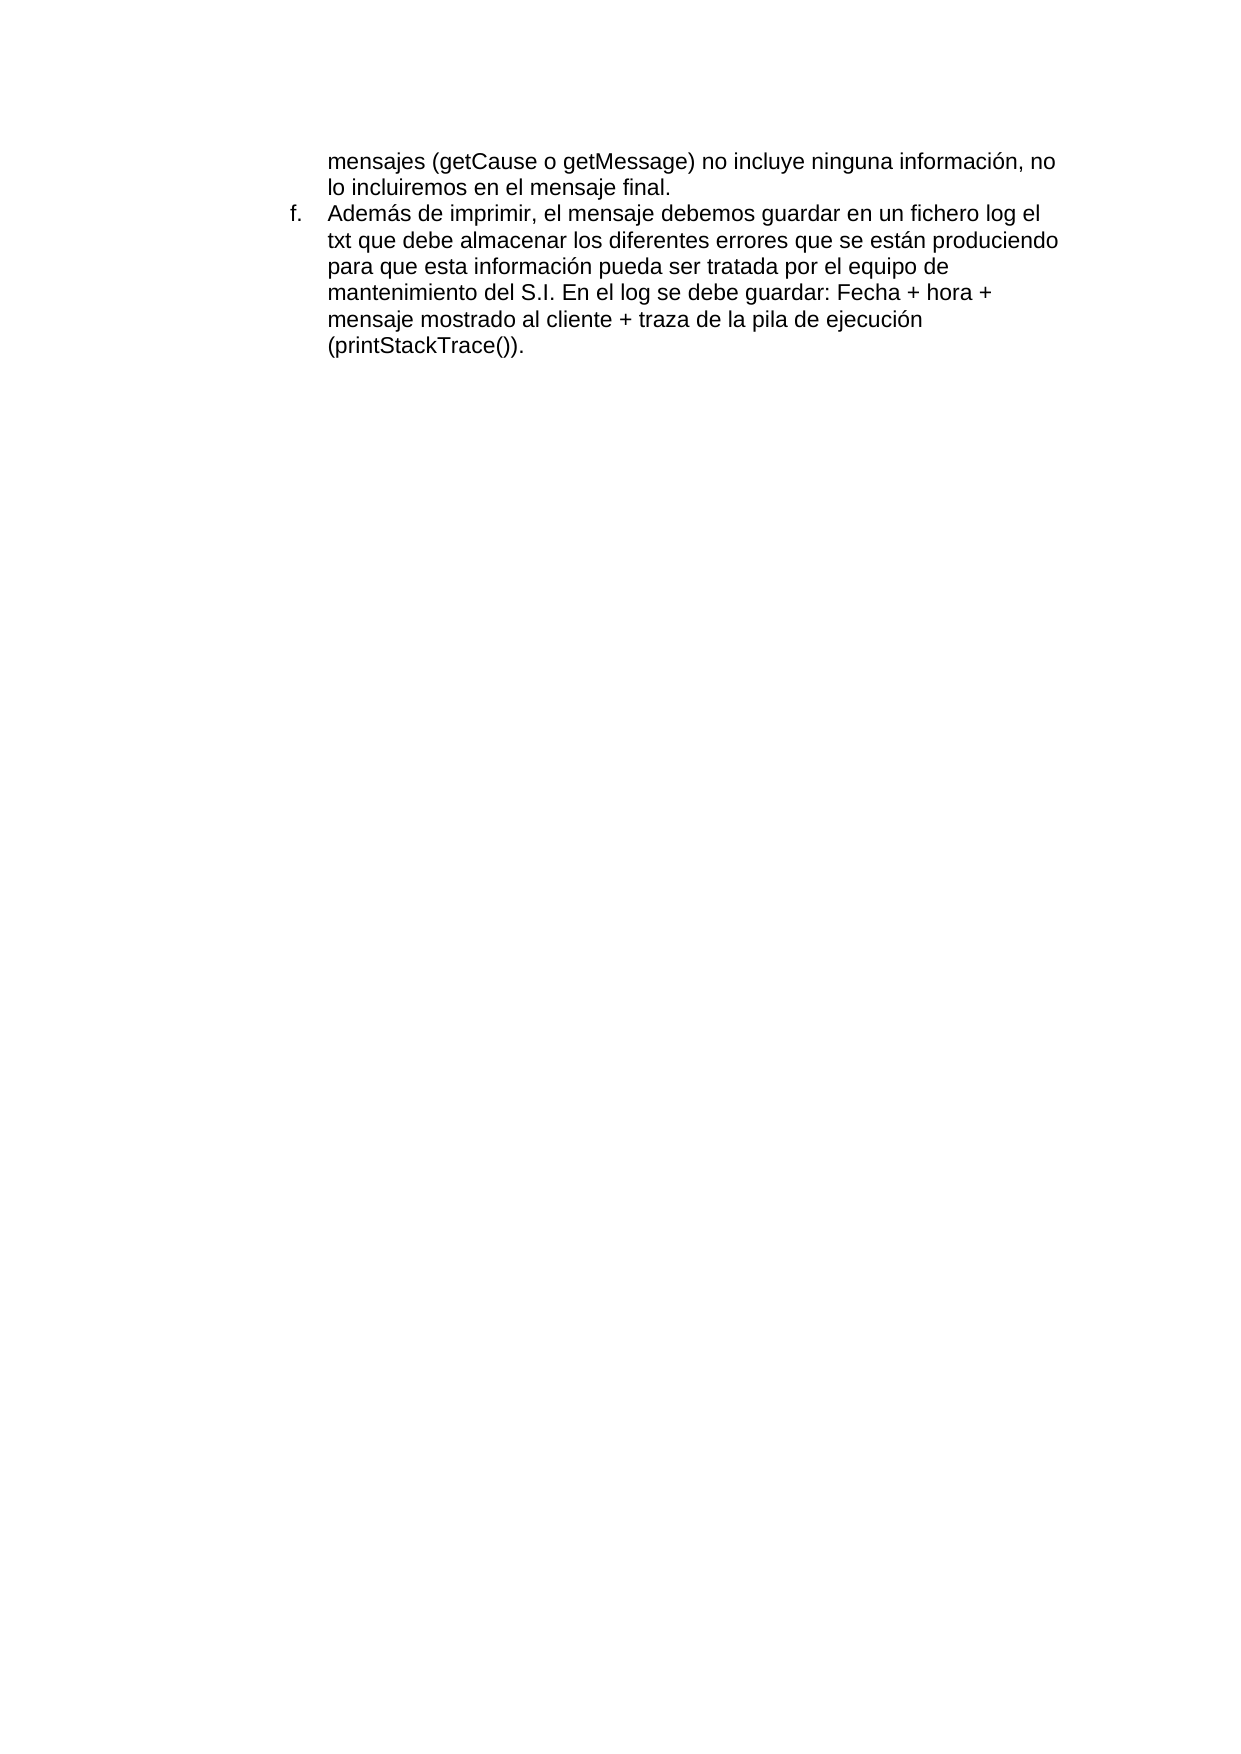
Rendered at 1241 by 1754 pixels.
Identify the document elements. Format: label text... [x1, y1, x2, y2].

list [290, 148, 1063, 200]
list Además de imprimir, el mensaje debemos guardar en un fichero log el txt que debe almacenar los diferentes errores que se están produciendo para que esta información pueda ser tratada por el equipo de mantenimiento del S.I. En el log se debe guardar: Fecha + hora + mensaje mostrado al cliente + traza de la pila de ejecución (printStackTrace()). [290, 200, 1063, 358]
